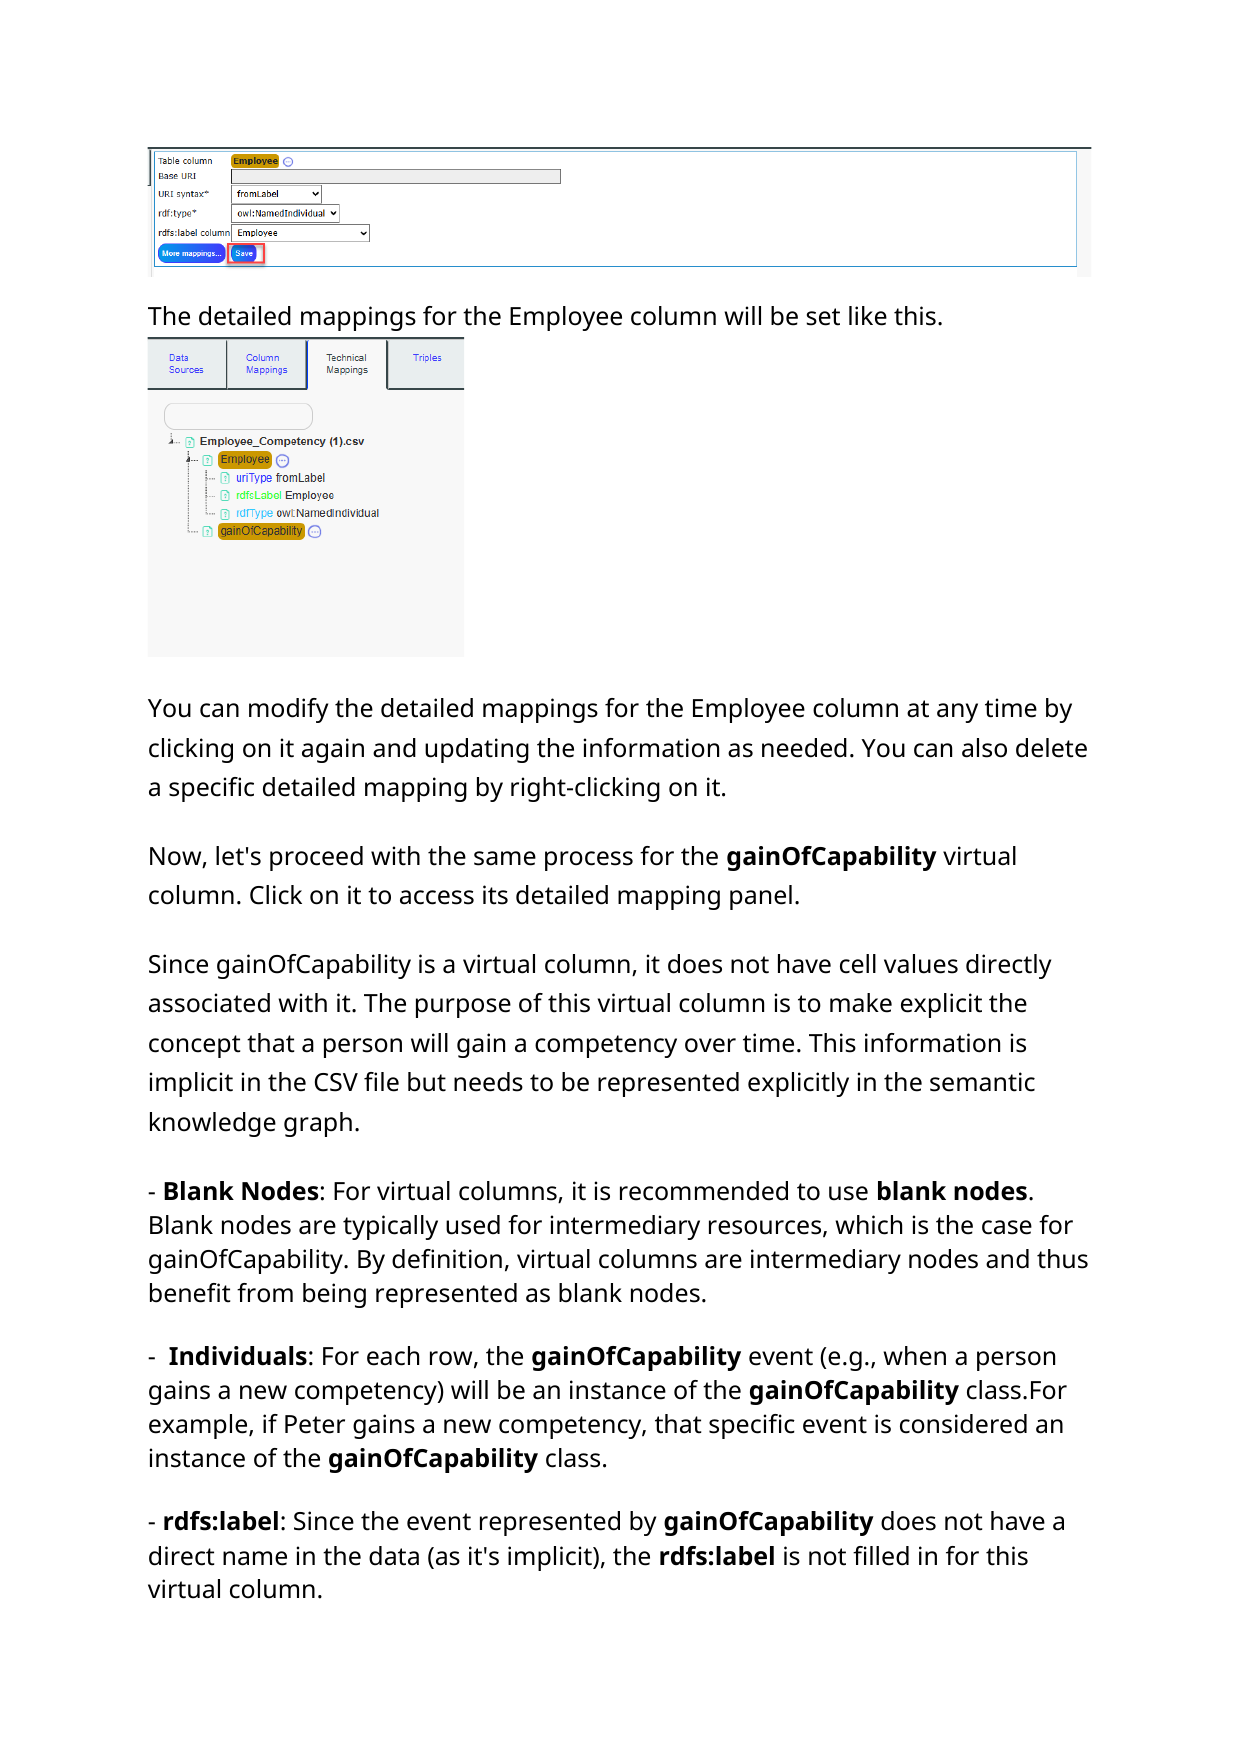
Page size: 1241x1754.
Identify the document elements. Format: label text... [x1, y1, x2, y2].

text Since gainOfCapability is a virtual column, it does not have cell values directly associated with it. The purpose of this virtual column is to make explicit the concept that a person will gain a competency over time. This information is implicit in the CSV file but needs to be represented explicitly in the semantic knowledge graph. [148, 947, 1093, 1139]
picture [147, 147, 1092, 277]
text - Individuals: For each row, the gainOfCapability event (e.g., when a person gains a new competency) will be an instance of the gainOfCapability class.For example, if Peter gains a new competency, that specific event is considered an instance of the gainOfCapability class. [148, 1339, 1093, 1475]
text Now, let's proceed with the same process for the gainOfCapability virtual column. Click on it to access its detailed mapping panel. [148, 838, 1093, 912]
text You can modify the detailed mappings for the Employee column at any time by clicking on it again and updating the information as needed. You can also delete a specific detailed mapping by right-clicking on it. [148, 691, 1093, 804]
text - rdfs:label: Since the event represented by gainOfCapability does not have a direct name in the data (as it's implicit), the rdfs:label is not filled in for this virtual column. [148, 1504, 1093, 1606]
picture [147, 337, 465, 657]
text - Blank Nodes: For virtual columns, it is recommended to use blank nodes. Blank nodes are typically used for intermediary resources, which is the case for gainOfCapability. By definition, virtual columns are intermediary nodes and thus benefit from being represented as blank nodes. [148, 1173, 1093, 1309]
